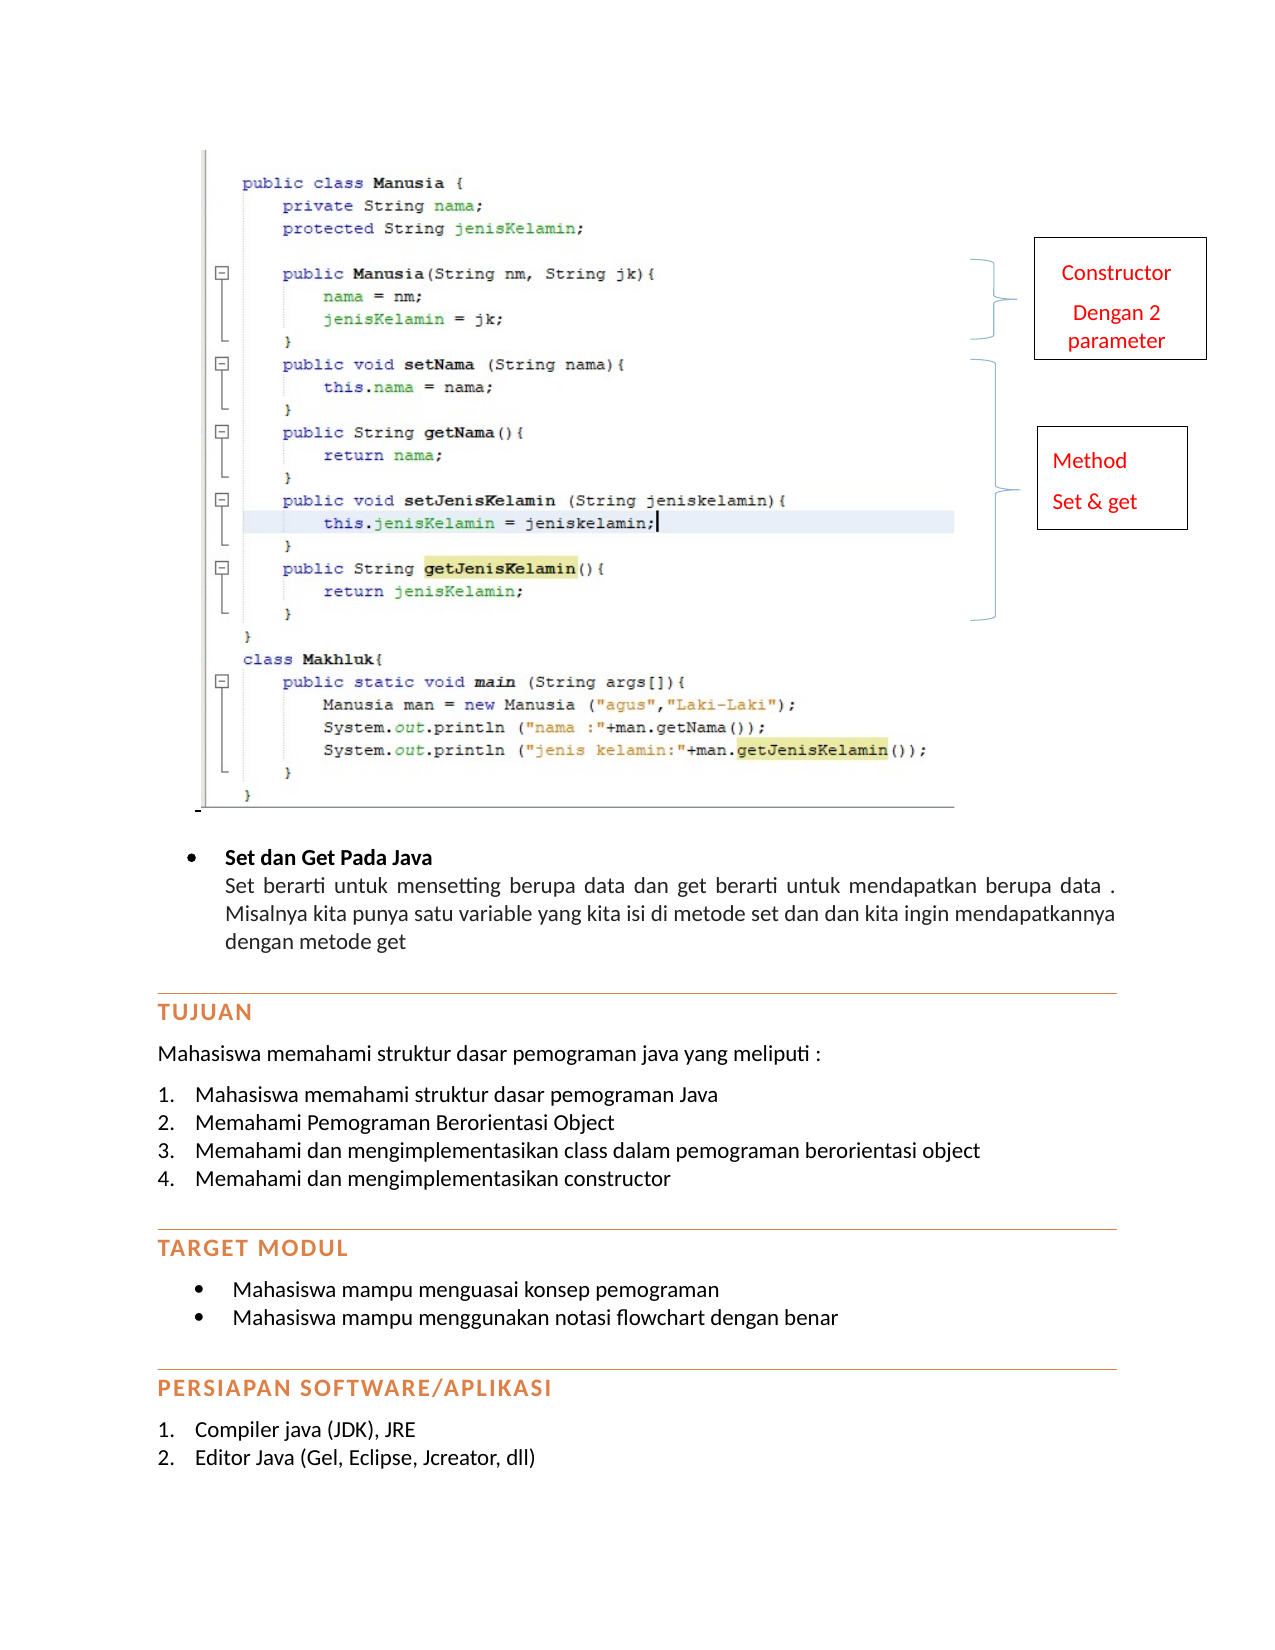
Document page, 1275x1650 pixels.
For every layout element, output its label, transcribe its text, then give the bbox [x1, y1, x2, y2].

list Compiler java (JDK), JRE [157, 1415, 1117, 1443]
list Set dan Get Pada Java [187, 843, 1117, 871]
list Memahami Pemograman Berorientasi Object [157, 1108, 1117, 1136]
subtitle Target MODUL [157, 1230, 1117, 1263]
list Set berarti untuk mensetting berupa data dan get berarti untuk mendapatkan berupa data . Misalnya kita punya satu variable yang kita isi di metode set dan dan kita ingin mendapatkannya dengan metode get [225, 927, 1117, 956]
list Memahami dan mengimplementasikan class dalam pemograman berorientasi object [157, 1136, 1117, 1164]
list Mahasiswa mampu menggunakan notasi flowchart dengan benar [195, 1303, 1117, 1331]
subtitle TUJUAN [157, 994, 1117, 1027]
list Editor Java (Gel, Eclipse, Jcreator, dll) [157, 1443, 1117, 1471]
subtitle Persiapan software/aplikasi [157, 1370, 1117, 1403]
list Mahasiswa mampu menguasai konsep pemograman [195, 1275, 1117, 1303]
picture [201, 150, 955, 808]
list Memahami dan mengimplementasikan constructor [157, 1164, 1117, 1192]
list Mahasiswa memahami struktur dasar pemograman Java [157, 1080, 1117, 1108]
text Mahasiswa memahami struktur dasar pemograman java yang meliputi : [157, 1039, 1117, 1067]
